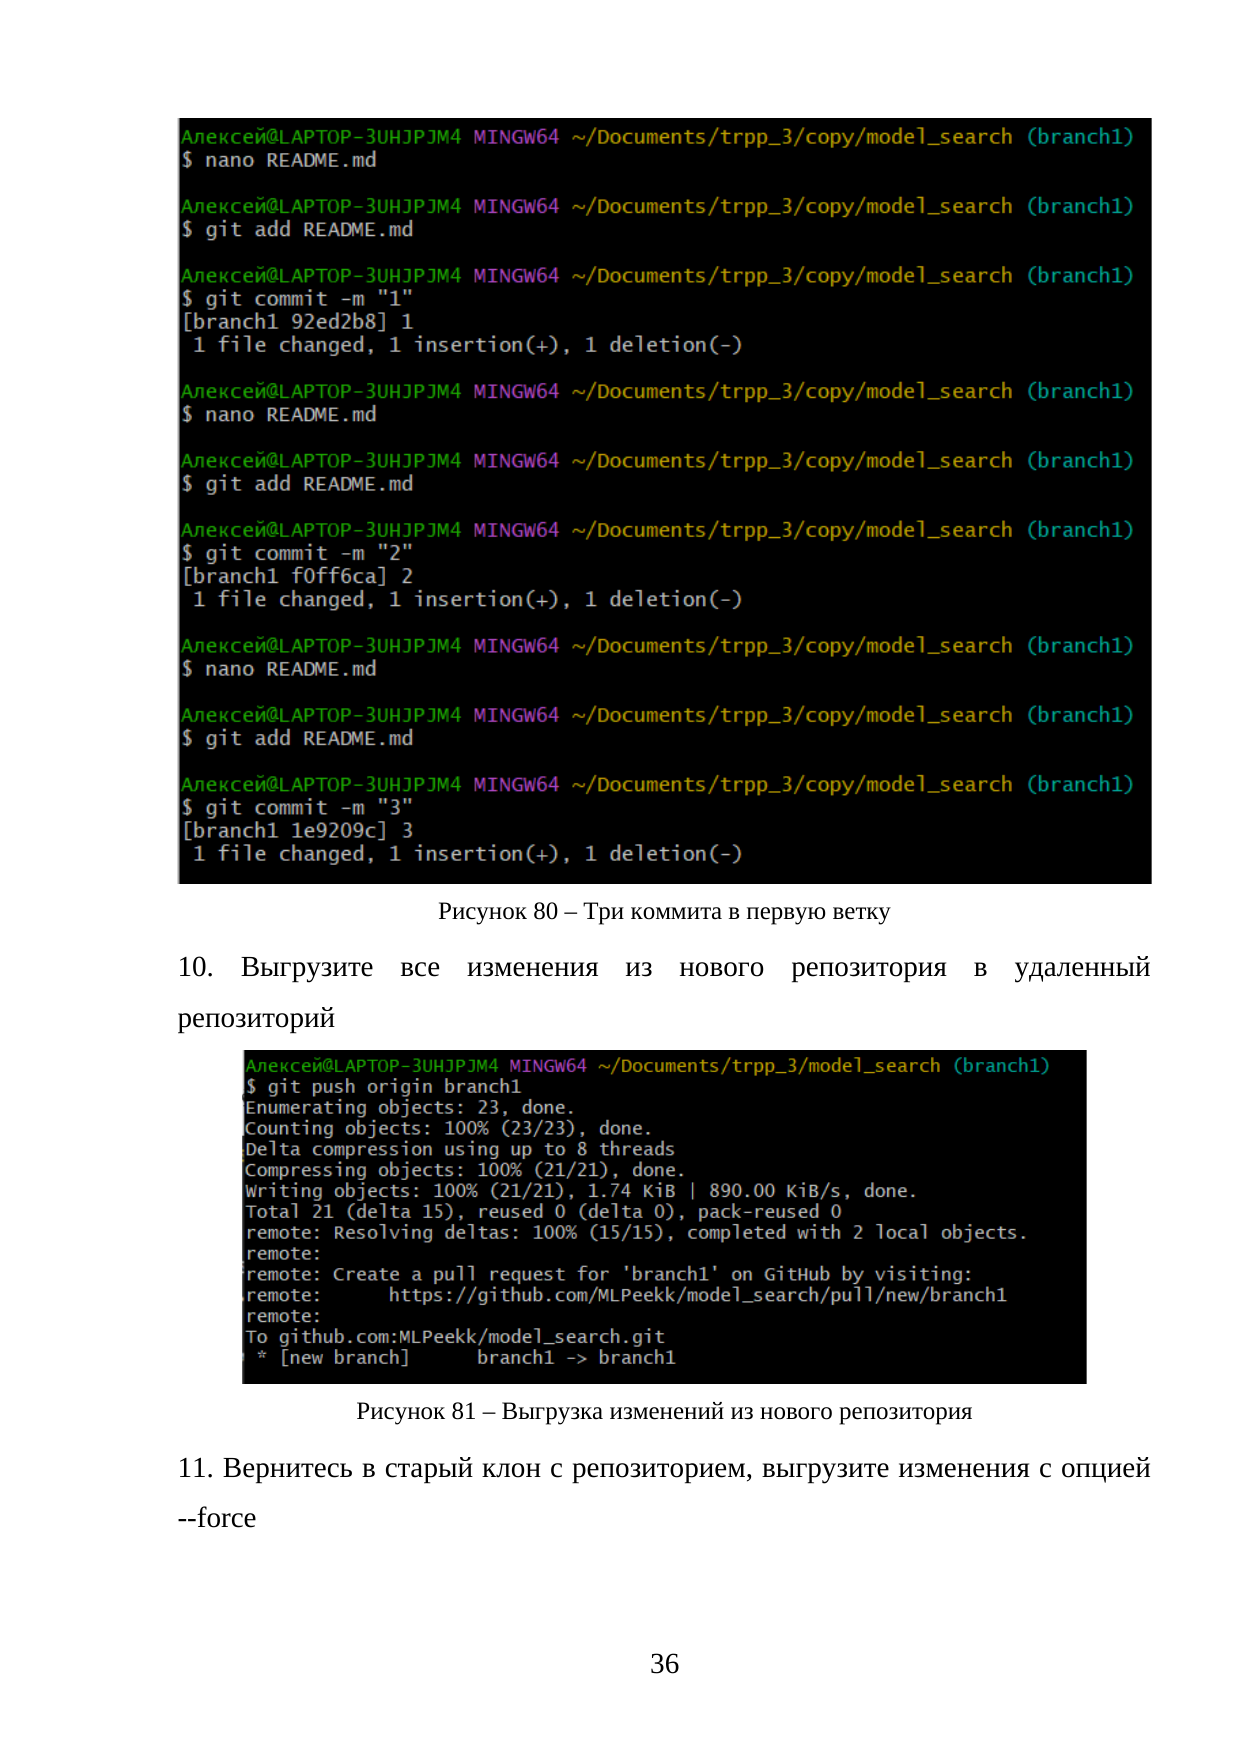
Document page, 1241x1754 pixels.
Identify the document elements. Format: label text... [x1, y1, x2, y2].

picture [242, 1050, 1087, 1384]
text 11. Вернитесь в старый клон с репозиторием, выгрузите изменения с опцией --force [177, 1450, 1152, 1534]
text Рисунок 81 – Выгрузка изменений из нового репозитория [177, 1396, 1152, 1425]
text 10. Выгрузите все изменения из нового репозитория в удаленный репозиторий [177, 949, 1152, 1033]
text Рисунок 80 – Три коммита в первую ветку [177, 896, 1152, 924]
picture [177, 118, 1152, 884]
